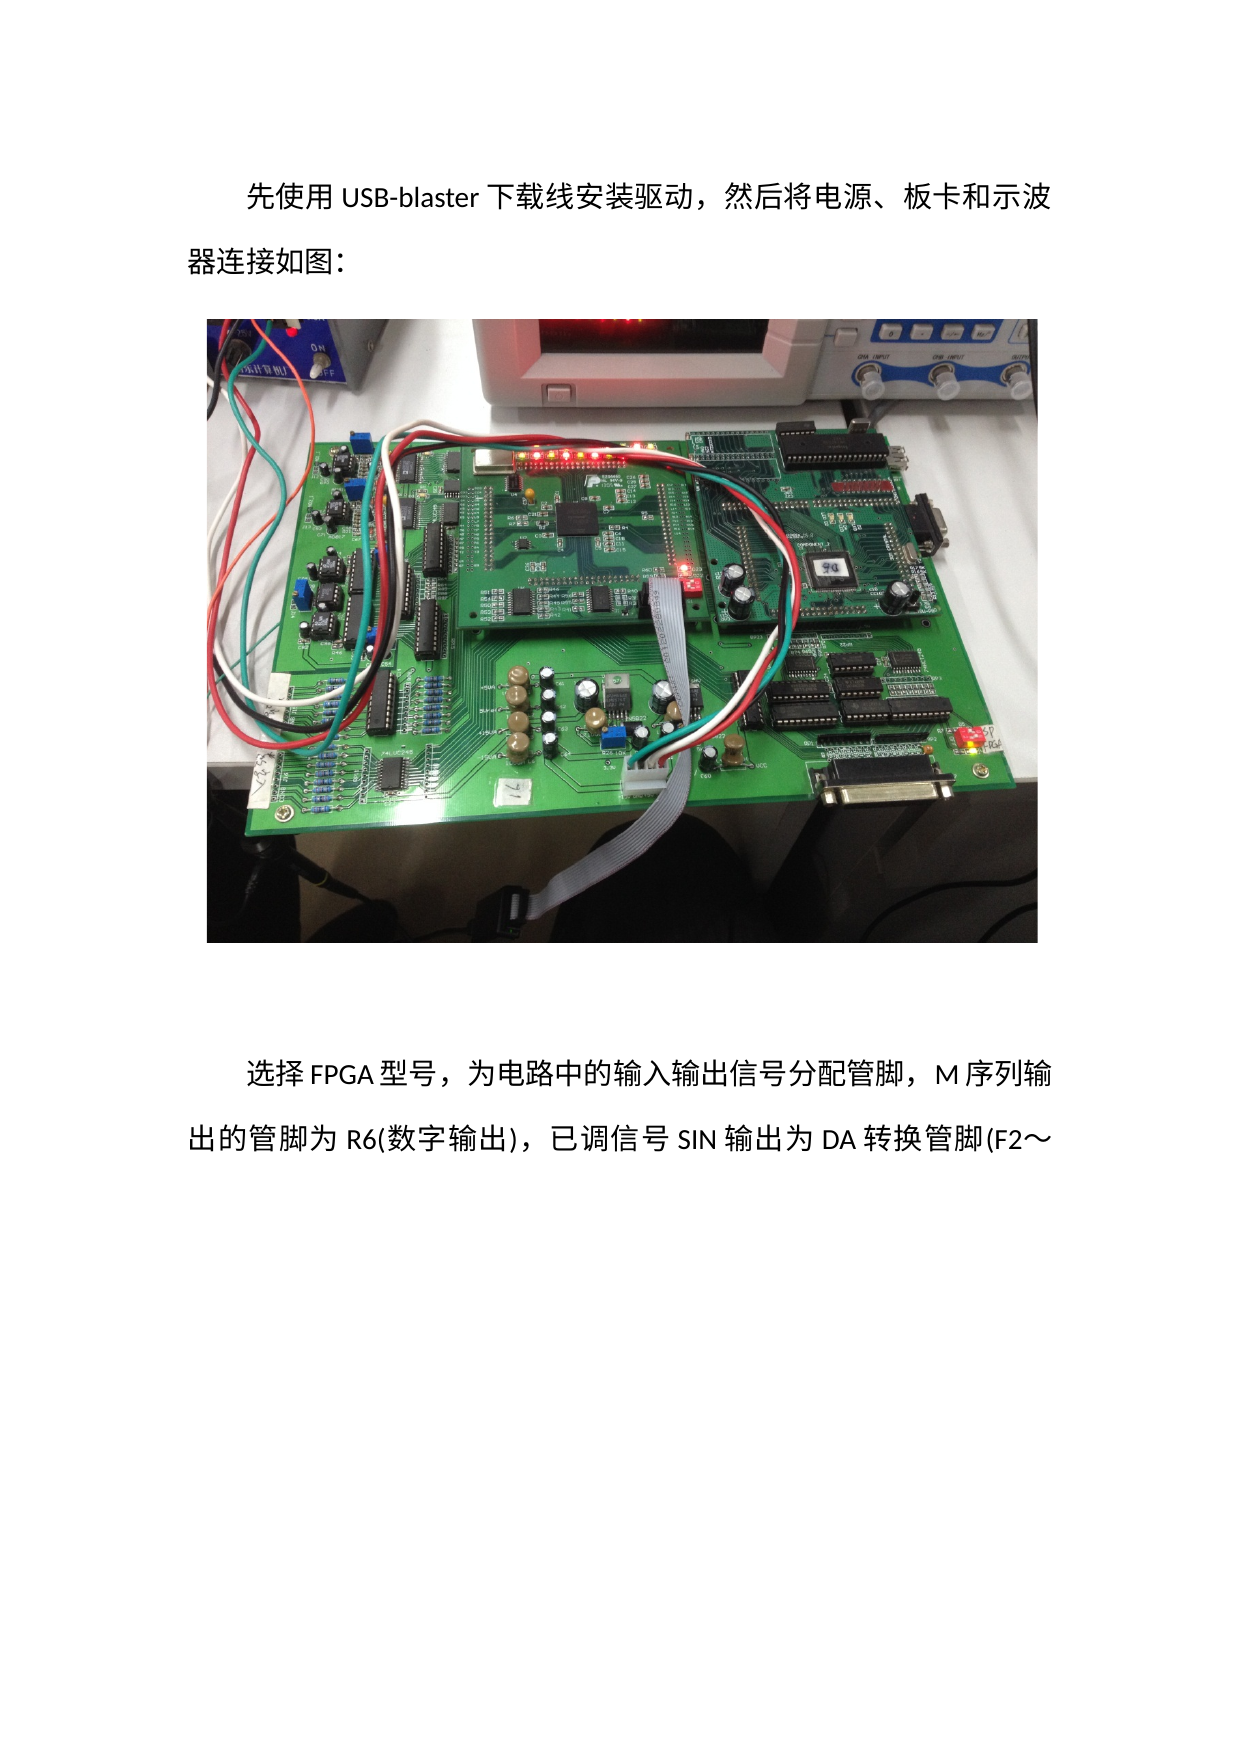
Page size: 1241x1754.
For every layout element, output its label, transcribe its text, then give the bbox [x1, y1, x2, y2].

text 选择FPGA型号，为电路中的输入输出信号分配管脚，M序列输出的管脚为R6(数字输出)，已调信号SIN输出为DA转换管脚(F2～G3)，具体如图： [187, 1039, 1053, 1169]
picture [206, 319, 1038, 943]
text 先使用USB-blaster下载线安装驱动，然后将电源、板卡和示波器连接如图： [187, 162, 1053, 292]
